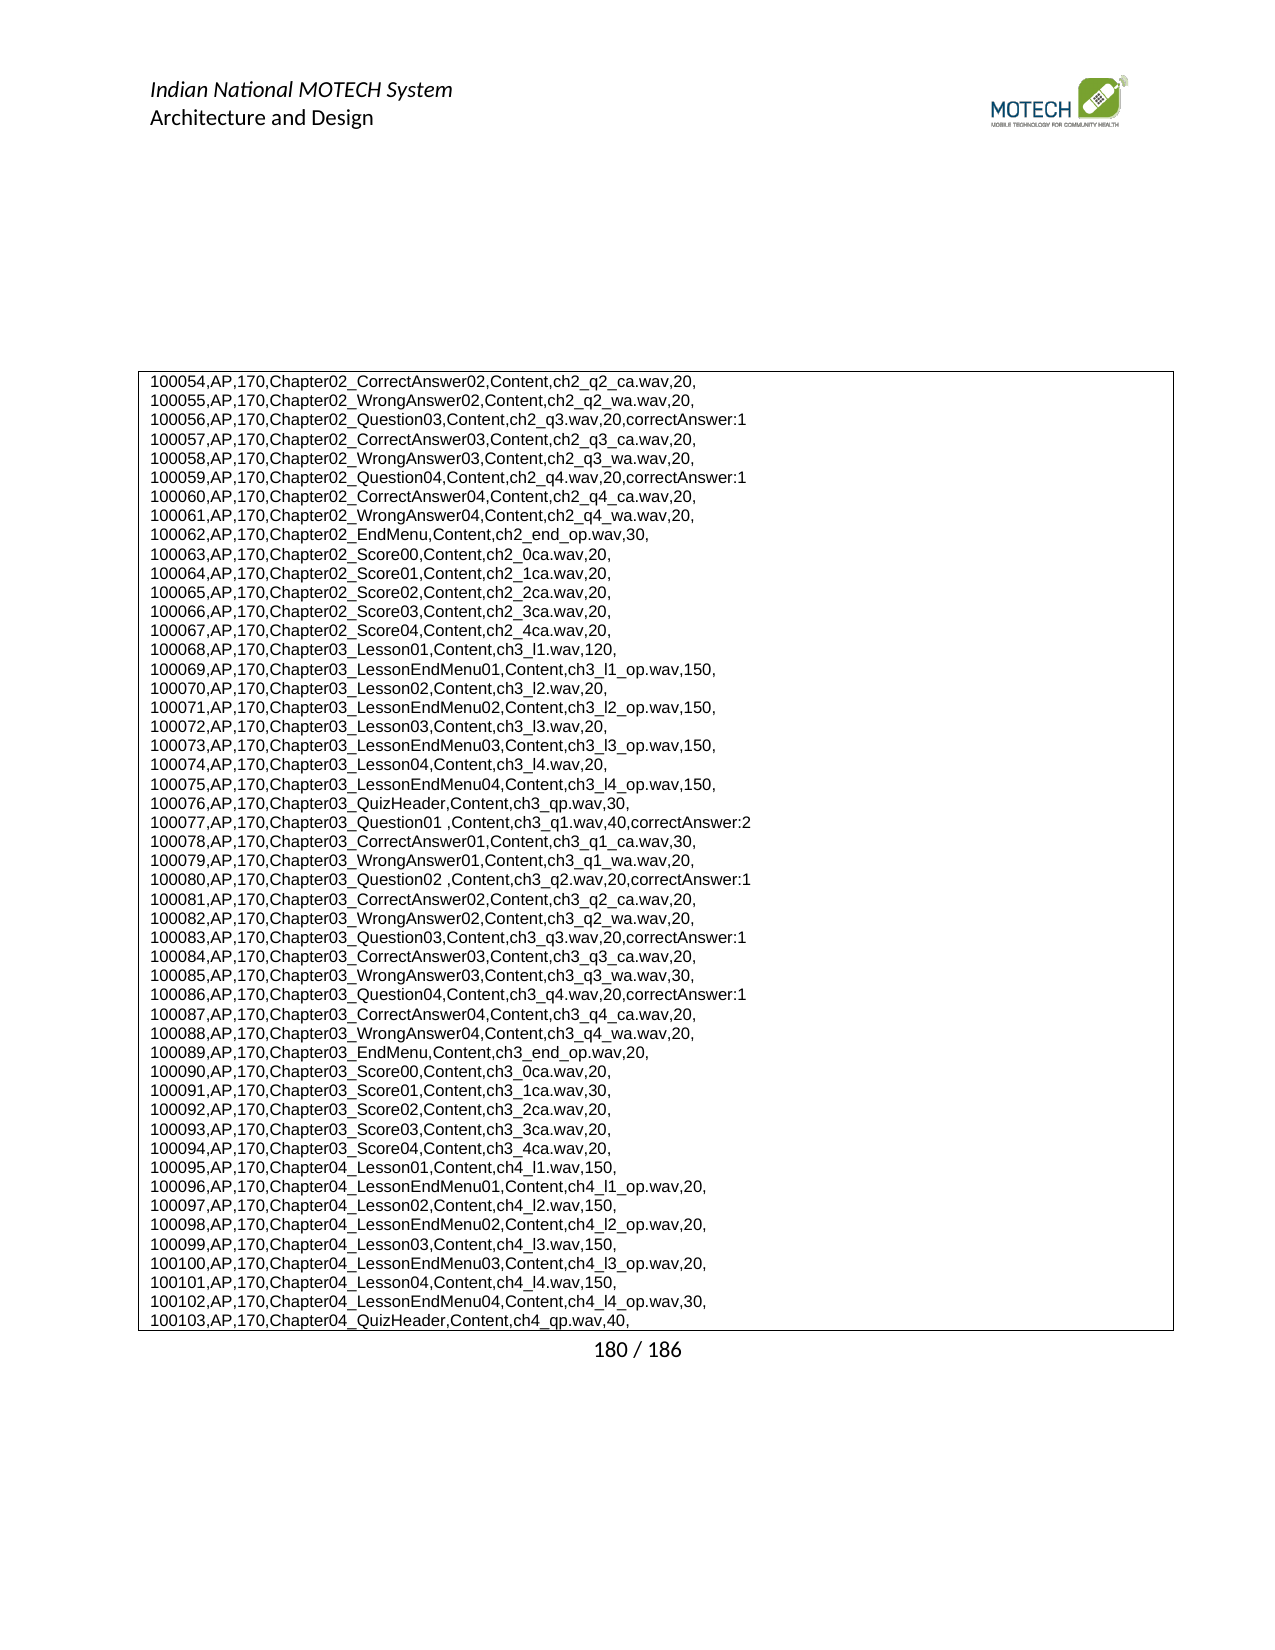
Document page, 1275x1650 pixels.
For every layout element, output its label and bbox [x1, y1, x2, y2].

table_header [139, 372, 1173, 1330]
picture [991, 75, 1129, 127]
